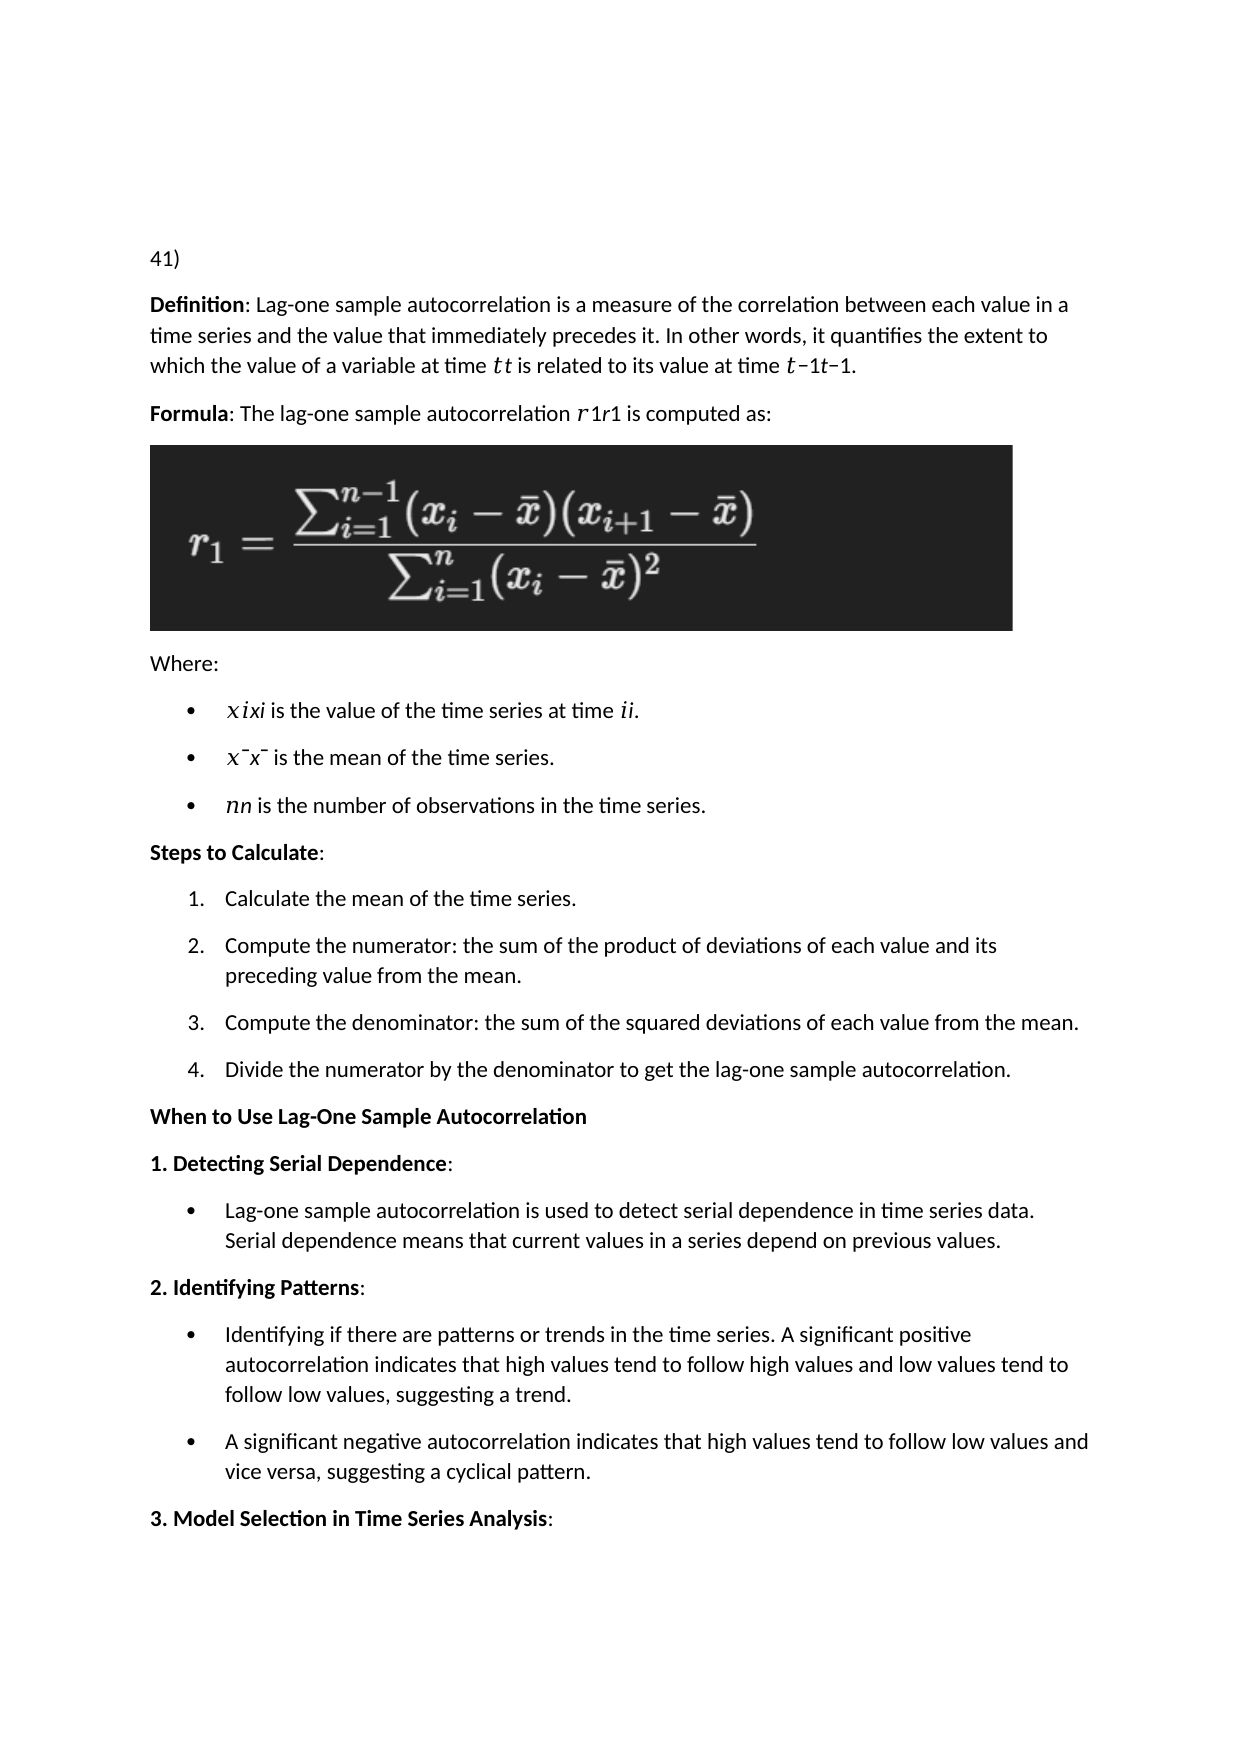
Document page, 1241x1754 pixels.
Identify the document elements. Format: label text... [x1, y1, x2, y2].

picture [150, 445, 1013, 631]
text When to Use Lag-One Sample Autocorrelation [150, 1102, 1090, 1130]
list Compute the denominator: the sum of the squared deviations of each value from the mean. [187, 1008, 1090, 1037]
list Lag-one sample autocorrelation is used to detect serial dependence in time series data. Serial dependence means that current values in a series depend on previous values. [187, 1196, 1090, 1254]
list A significant negative autocorrelation indicates that high values tend to follow low values and vice versa, suggesting a cyclical pattern. [187, 1427, 1090, 1486]
list 𝑥𝑖xi​ is the value of the time series at time 𝑖i. [187, 696, 1090, 724]
list Identifying if there are patterns or trends in the time series. A significant positive autocorrelation indicates that high values tend to follow high values and low values tend to follow low values, suggesting a trend. [187, 1320, 1090, 1408]
text 41) [150, 244, 1090, 272]
text Steps to Calculate: [150, 838, 1090, 866]
text Definition: Lag-one sample autocorrelation is a measure of the correlation between each value in a time series and the value that immediately precedes it. In other words, it quantifies the extent to which the value of a variable at time 𝑡t is related to its value at time 𝑡−1t−1. [150, 291, 1090, 379]
text 1. Detecting Serial Dependence: [150, 1149, 1090, 1177]
text Formula: The lag-one sample autocorrelation 𝑟1r1​ is computed as: [150, 398, 1090, 427]
text 3. Model Selection in Time Series Analysis: [150, 1504, 1090, 1532]
list Calculate the mean of the time series. [187, 884, 1090, 913]
text Where: [150, 649, 1090, 677]
text 2. Identifying Patterns: [150, 1273, 1090, 1301]
list Compute the numerator: the sum of the product of deviations of each value and its preceding value from the mean. [187, 931, 1090, 990]
list Divide the numerator by the denominator to get the lag-one sample autocorrelation. [187, 1055, 1090, 1083]
list 𝑛n is the number of observations in the time series. [187, 790, 1090, 819]
list 𝑥ˉxˉ is the mean of the time series. [187, 743, 1090, 772]
